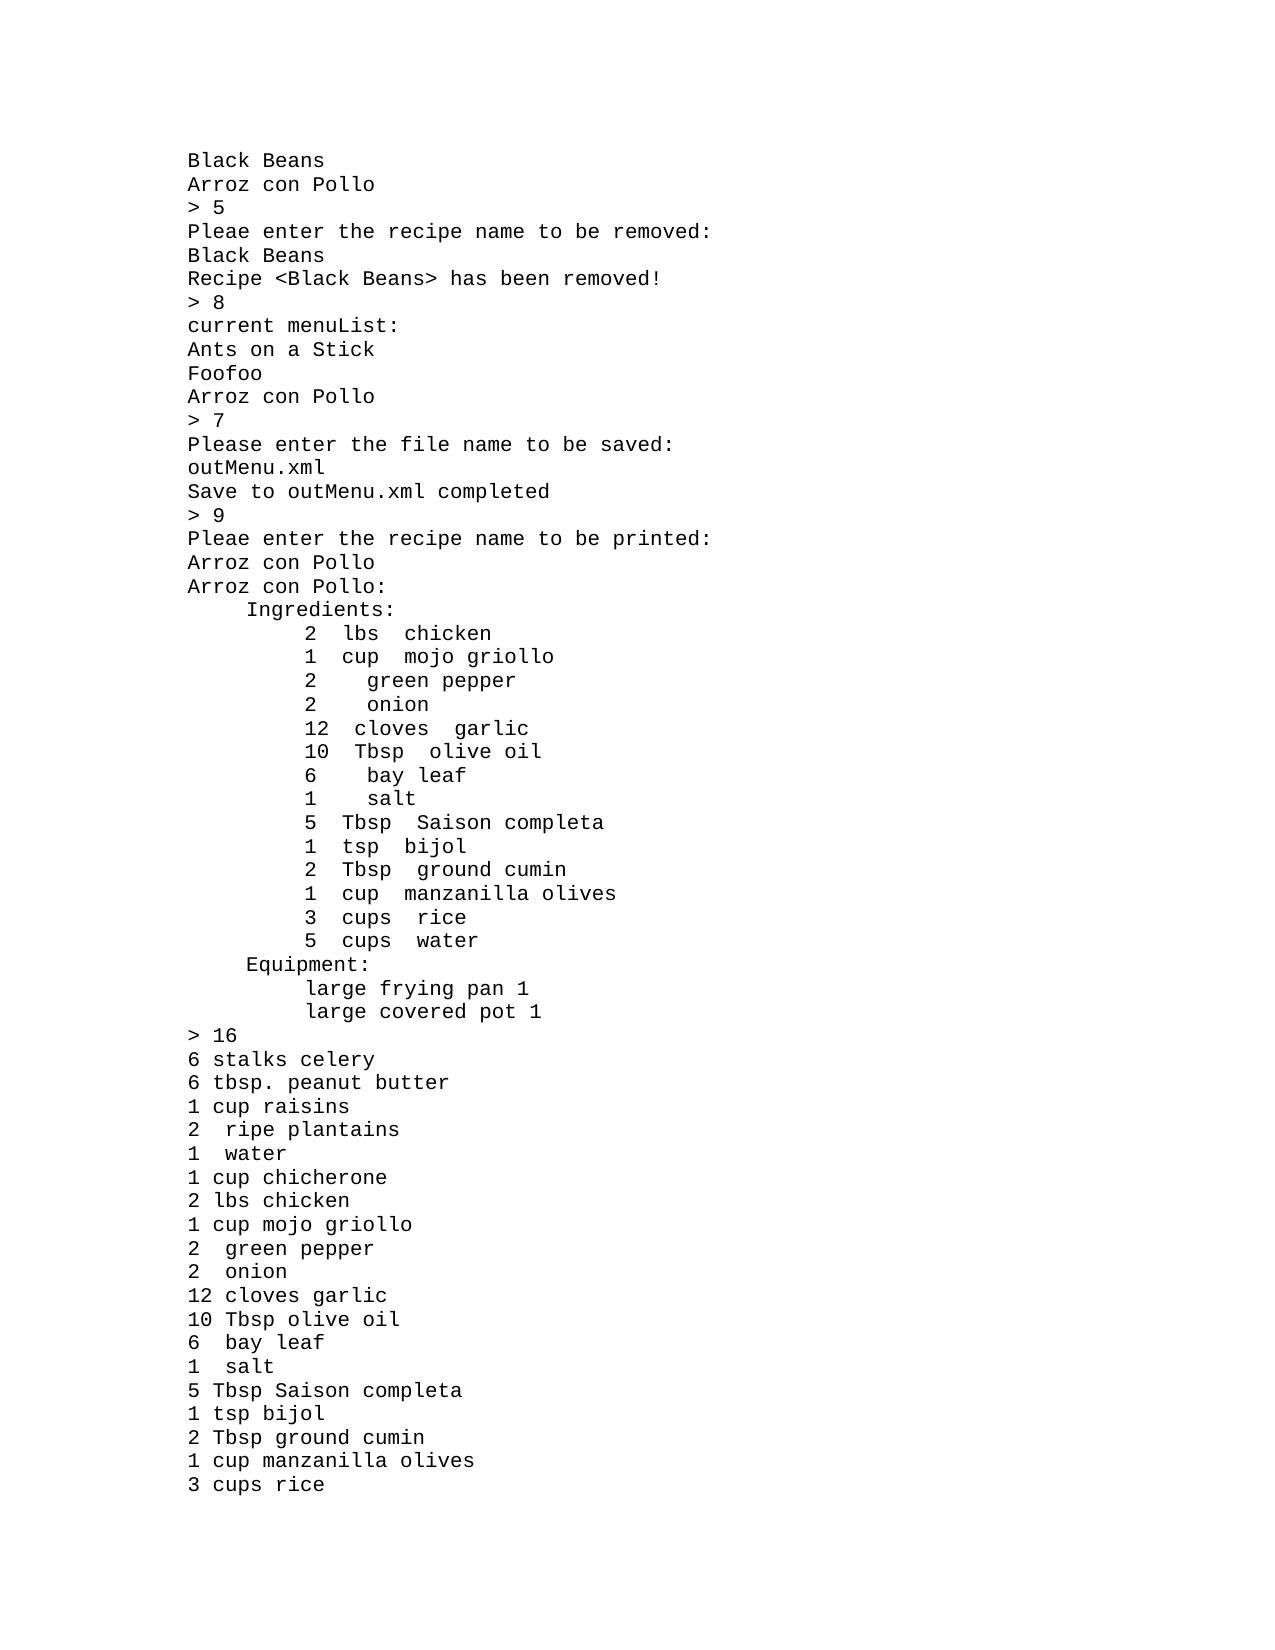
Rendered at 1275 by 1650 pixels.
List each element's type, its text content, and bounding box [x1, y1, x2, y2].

text > 5 [187, 197, 1087, 221]
text large covered pot 1 [187, 1001, 1087, 1025]
text Black Beans [187, 150, 1087, 174]
text 2 onion [187, 694, 1087, 717]
text 6 tbsp. peanut butter [187, 1072, 1087, 1096]
text > 16 [187, 1025, 1087, 1048]
text 5 Tbsp Saison completa [187, 1379, 1087, 1403]
text 6 stalks celery [187, 1048, 1087, 1072]
text Ants on a Stick [187, 339, 1087, 363]
text 3 cups rice [187, 1474, 1087, 1498]
text Please enter the file name to be saved: [187, 434, 1087, 457]
text 1 cup chicherone [187, 1167, 1087, 1190]
text Arroz con Pollo [187, 174, 1087, 197]
text Pleae enter the recipe name to be removed: [187, 221, 1087, 244]
text Equipment: [187, 954, 1087, 978]
text current menuList: [187, 316, 1087, 339]
text 1 cup mojo griollo [187, 1214, 1087, 1238]
text 1 salt [187, 1356, 1087, 1379]
text 6 bay leaf [187, 1332, 1087, 1356]
text 2 green pepper [187, 1238, 1087, 1261]
text Black Beans [187, 244, 1087, 268]
text 1 cup manzanilla olives [187, 883, 1087, 907]
text Recipe <Black Beans> has been removed! [187, 268, 1087, 292]
text 2 onion [187, 1261, 1087, 1285]
text Ingredients: [187, 599, 1087, 623]
text 12 cloves garlic [187, 1285, 1087, 1309]
text Arroz con Pollo: [187, 576, 1087, 599]
text Arroz con Pollo [187, 386, 1087, 410]
text > 9 [187, 505, 1087, 528]
text 1 salt [187, 788, 1087, 812]
text 3 cups rice [187, 907, 1087, 930]
text 2 Tbsp ground cumin [187, 1427, 1087, 1451]
text 6 bay leaf [187, 765, 1087, 788]
text Pleae enter the recipe name to be printed: [187, 528, 1087, 552]
text Arroz con Pollo [187, 552, 1087, 576]
text Foofoo [187, 363, 1087, 386]
text large frying pan 1 [187, 978, 1087, 1001]
text Save to outMenu.xml completed [187, 481, 1087, 505]
text 2 lbs chicken [187, 623, 1087, 647]
text 1 tsp bijol [187, 836, 1087, 859]
text 1 tsp bijol [187, 1403, 1087, 1427]
text > 7 [187, 410, 1087, 434]
text > 8 [187, 292, 1087, 316]
text 1 water [187, 1143, 1087, 1167]
text 5 Tbsp Saison completa [187, 812, 1087, 836]
text 12 cloves garlic [187, 717, 1087, 741]
text 1 cup mojo griollo [187, 647, 1087, 670]
text 10 Tbsp olive oil [187, 741, 1087, 765]
text 2 ripe plantains [187, 1119, 1087, 1143]
text 1 cup manzanilla olives [187, 1451, 1087, 1474]
text 2 lbs chicken [187, 1190, 1087, 1214]
text 2 green pepper [187, 670, 1087, 694]
text outMenu.xml [187, 457, 1087, 481]
text 1 cup raisins [187, 1096, 1087, 1119]
text 10 Tbsp olive oil [187, 1309, 1087, 1332]
text 2 Tbsp ground cumin [187, 859, 1087, 883]
text 5 cups water [187, 930, 1087, 954]
